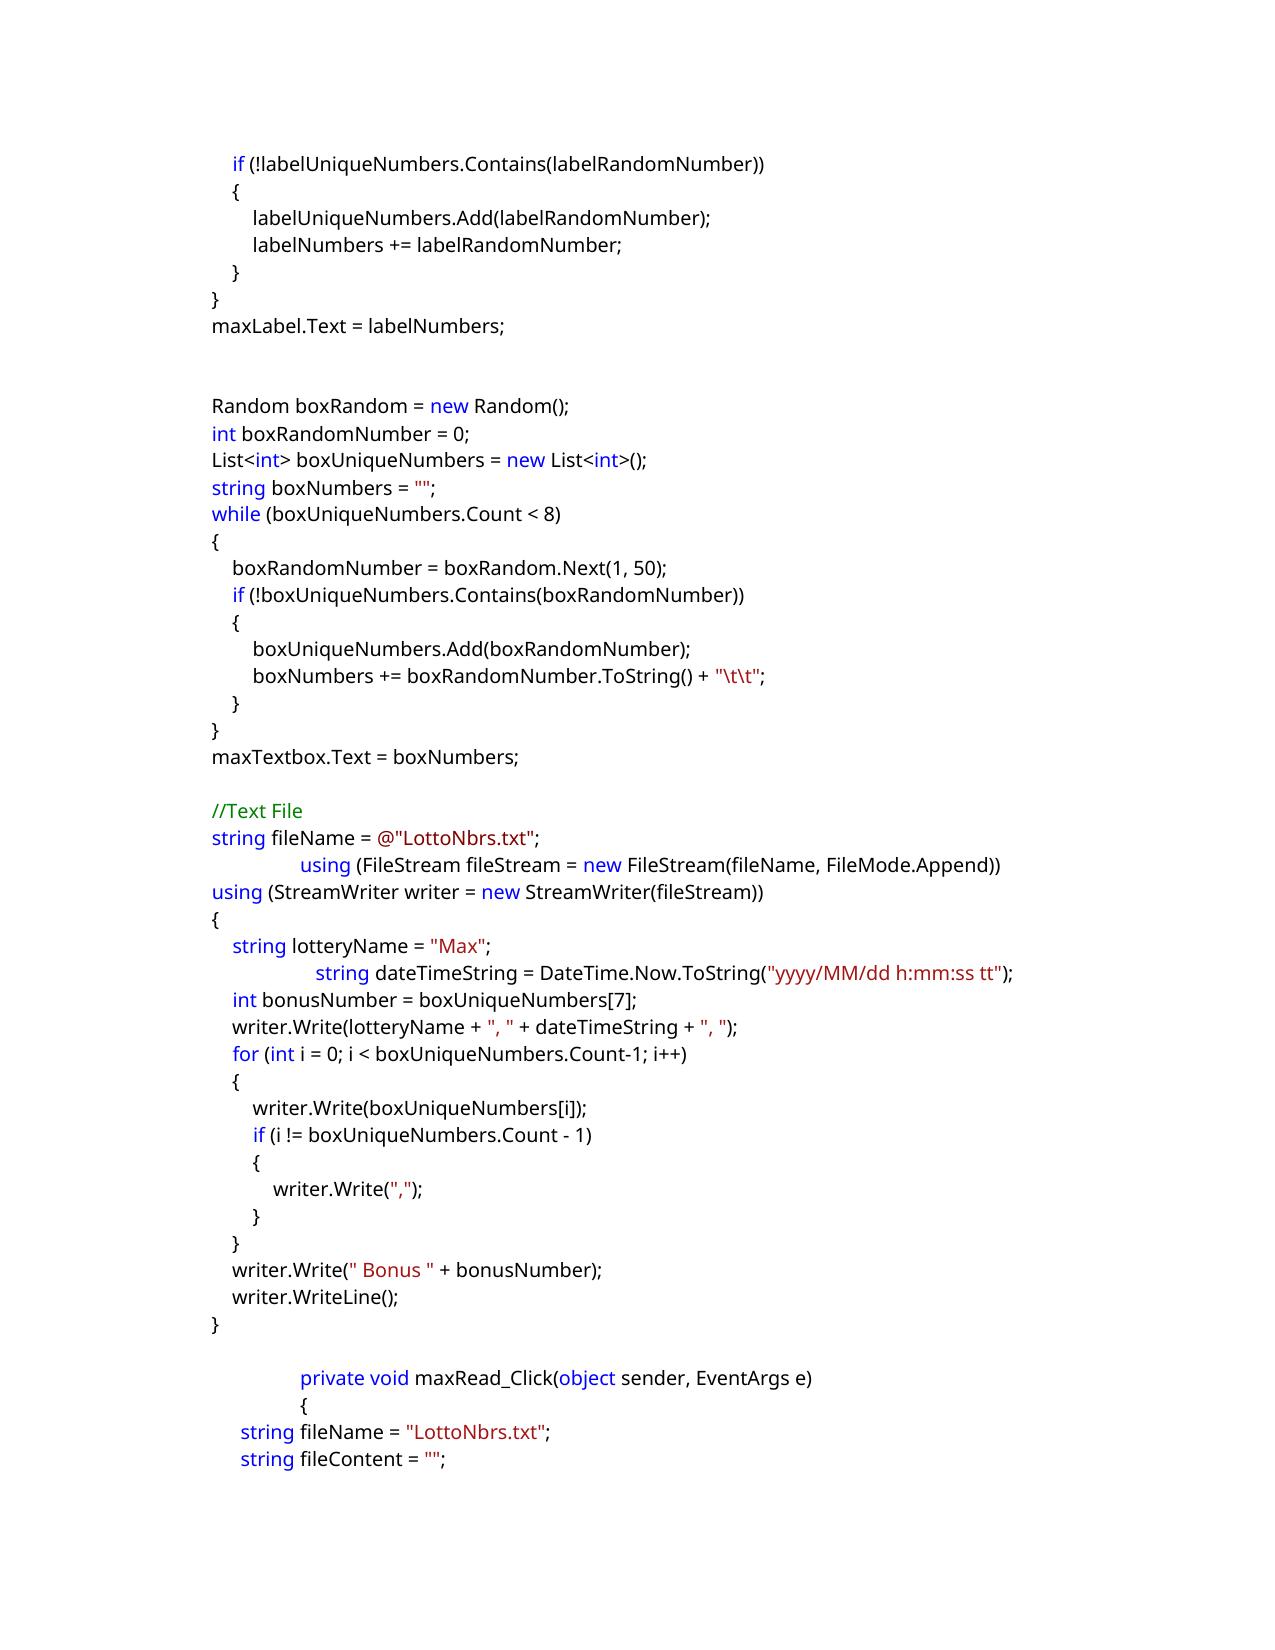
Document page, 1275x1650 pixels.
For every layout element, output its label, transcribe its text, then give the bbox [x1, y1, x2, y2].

text List<int> boxUniqueNumbers = new List<int>(); [150, 447, 1125, 474]
text { [150, 528, 1125, 555]
text boxNumbers += boxRandomNumber.ToString() + "\t\t"; [150, 663, 1125, 689]
text } [150, 1310, 1125, 1337]
text string fileName = "LottoNbrs.txt"; [150, 1418, 1125, 1445]
text string dateTimeString = DateTime.Now.ToString("yyyy/MM/dd h:mm:ss tt"); [300, 959, 1125, 986]
text if (i != boxUniqueNumbers.Count - 1) [150, 1121, 1125, 1148]
text while (boxUniqueNumbers.Count < 8) [150, 501, 1125, 528]
text writer.Write(boxUniqueNumbers[i]); [150, 1094, 1125, 1121]
text } [150, 689, 1125, 717]
text } [150, 1202, 1125, 1229]
text writer.Write(lotteryName + ", " + dateTimeString + ", "); [150, 1013, 1125, 1040]
text string boxNumbers = ""; [150, 474, 1125, 501]
text writer.Write(","); [150, 1175, 1125, 1202]
text if (!boxUniqueNumbers.Contains(boxRandomNumber)) [150, 582, 1125, 609]
text labelUniqueNumbers.Add(labelRandomNumber); [150, 204, 1125, 231]
text } [150, 285, 1125, 312]
text { [150, 177, 1125, 204]
text private void maxRead_Click(object sender, EventArgs e) [150, 1364, 1125, 1391]
text int bonusNumber = boxUniqueNumbers[7]; [150, 986, 1125, 1013]
text string lotteryName = "Max"; [150, 932, 1125, 959]
text labelNumbers += labelRandomNumber; [150, 231, 1125, 258]
text { [150, 905, 1125, 932]
text using (FileStream fileStream = new FileStream(fileName, FileMode.Append)) [300, 851, 1125, 878]
text for (int i = 0; i < boxUniqueNumbers.Count-1; i++) [150, 1040, 1125, 1067]
text maxTextbox.Text = boxNumbers; [150, 743, 1125, 771]
text //Text File [150, 797, 1125, 824]
text { [150, 1391, 1125, 1418]
text } [150, 717, 1125, 743]
text { [150, 1067, 1125, 1094]
text if (!labelUniqueNumbers.Contains(labelRandomNumber)) [150, 150, 1125, 177]
text writer.WriteLine(); [150, 1283, 1125, 1310]
text boxUniqueNumbers.Add(boxRandomNumber); [150, 636, 1125, 663]
text string fileName = @"LottoNbrs.txt"; [150, 824, 1125, 851]
text using (StreamWriter writer = new StreamWriter(fileStream)) [150, 878, 1125, 905]
text { [150, 609, 1125, 636]
text } [150, 1229, 1125, 1256]
text Random boxRandom = new Random(); [150, 393, 1125, 420]
text int boxRandomNumber = 0; [150, 420, 1125, 447]
text boxRandomNumber = boxRandom.Next(1, 50); [150, 555, 1125, 582]
text } [150, 258, 1125, 285]
text { [150, 1148, 1125, 1175]
text maxLabel.Text = labelNumbers; [150, 312, 1125, 339]
text writer.Write(" Bonus " + bonusNumber); [150, 1256, 1125, 1283]
text string fileContent = ""; [150, 1445, 1125, 1472]
